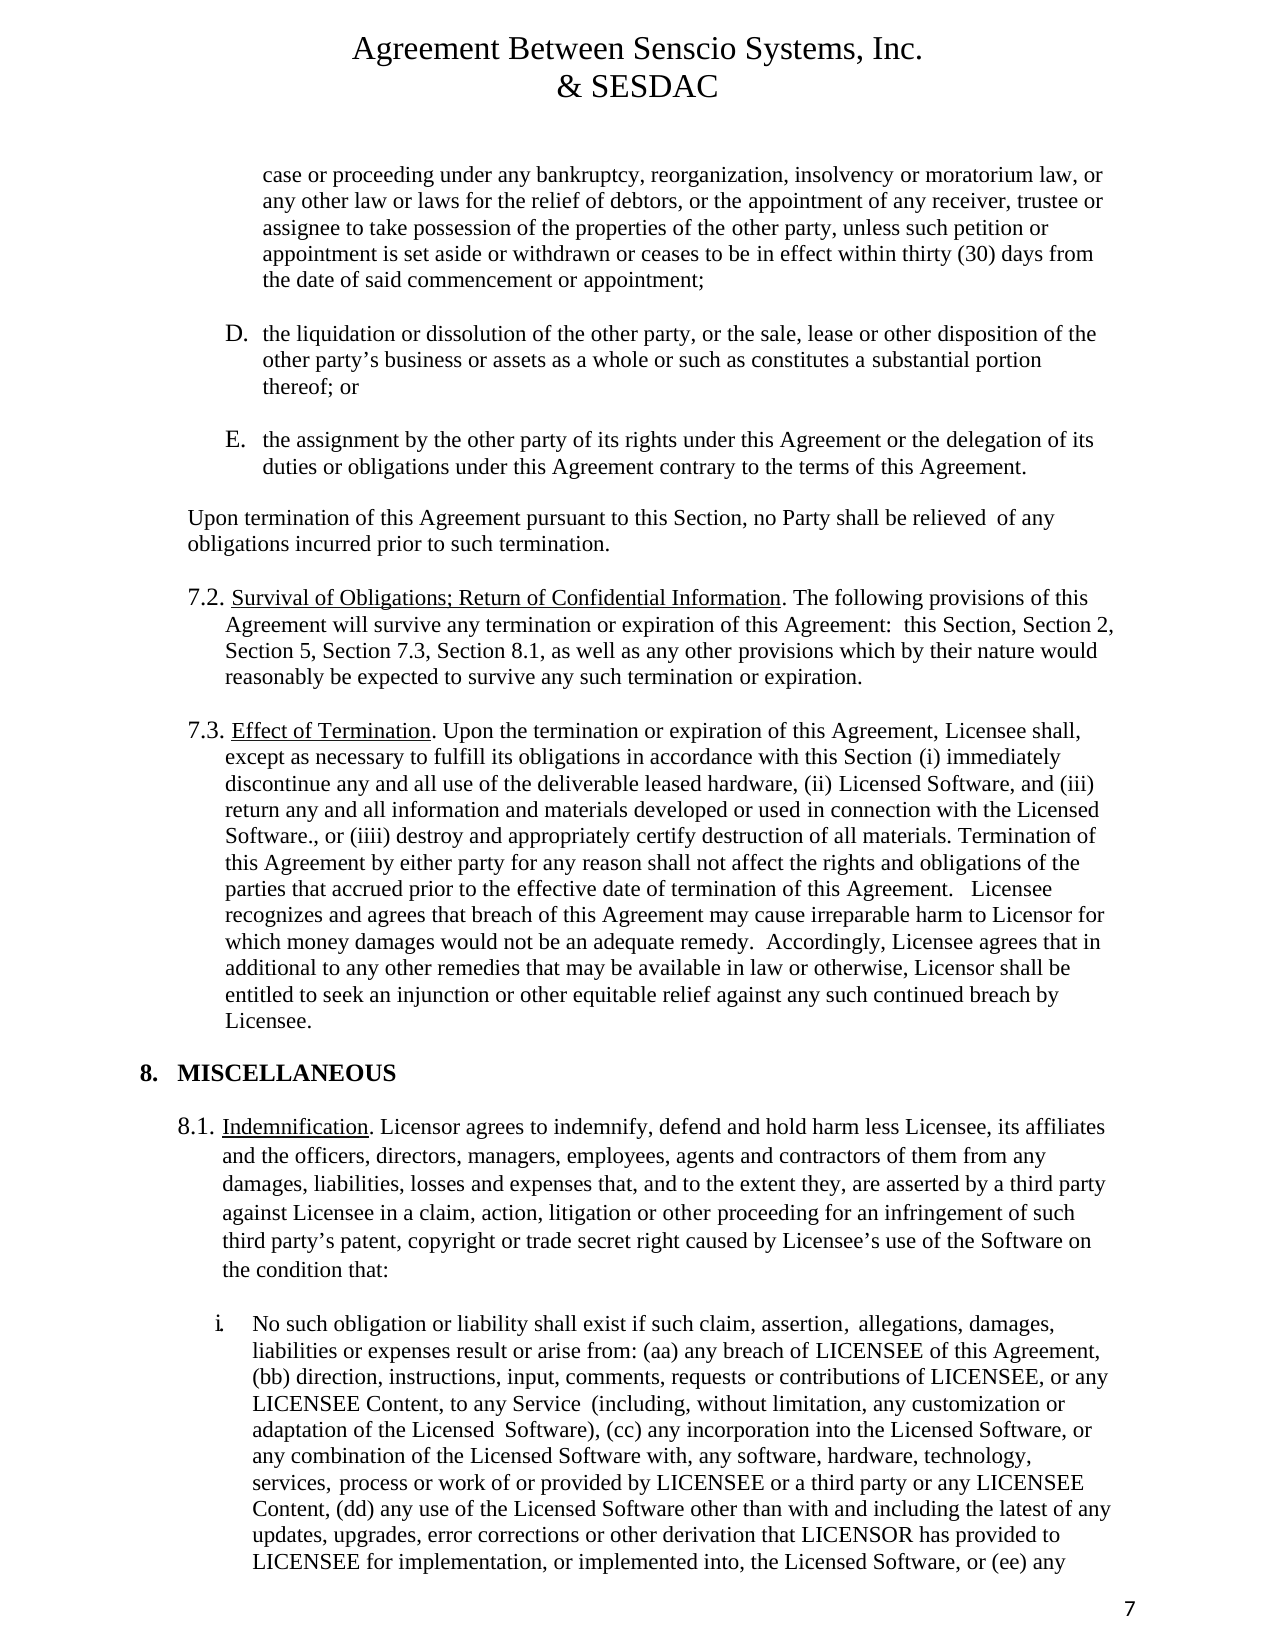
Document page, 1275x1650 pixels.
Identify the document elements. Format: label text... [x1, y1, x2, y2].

list the liquidation or dissolution of the other party, or the sale, lease or other disposition of the other party’s business or assets as a whole or such as constitutes a substantial portion thereof; or [225, 318, 1107, 399]
subtitle Indemnification. Licensor agrees to indemnify, defend and hold harm less Licensee, its affiliates and the officers, directors, managers, employees, agents and contractors of them from any damages, liabilities, losses and expenses that, and to the extent they, are asserted by a third party against Licensee in a claim, action, litigation or other proceeding for an infringement of such third party’s patent, copyright or trade secret right caused by Licensee’s use of the Software on the condition that: [177, 1112, 1119, 1283]
text Upon termination of this Agreement pursuant to this Section, no Party shall be relieved of any obligations incurred prior to such termination. [187, 504, 1119, 557]
list Effect of Termination. Upon the termination or expiration of this Agreement, Licensee shall, except as necessary to fulfill its obligations in accordance with this Section (i) immediately discontinue any and all use of the deliverable leased hardware, (ii) Licensed Software, and (iii) return any and all information and materials developed or used in connection with the Licensed Software., or (iiii) destroy and appropriately certify destruction of all materials. Termination of this Agreement by either party for any reason shall not affect the rights and obligations of the parties that accrued prior to the effective date of termination of this Agreement. Licensee recognizes and agrees that breach of this Agreement may cause irreparable harm to Licensor for which money damages would not be an adequate remedy. Accordingly, Licensee agrees that in additional to any other remedies that may be available in law or otherwise, Licensor shall be entitled to seek an injunction or other equitable relief against any such continued breach by Licensee. [187, 715, 1114, 1033]
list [225, 161, 1119, 293]
list Survival of Obligations; Return of Confidential Information. The following provisions of this Agreement will survive any termination or expiration of this Agreement: this Section, Section 2, Section 5, Section 7.3, Section 8.1, as well as any other provisions which by their nature would reasonably be expected to survive any such termination or expiration. [187, 582, 1122, 690]
subtitle MISCELLANEOUS [139, 1058, 1119, 1087]
list the assignment by the other party of its rights under this Agreement or the delegation of its duties or obligations under this Agreement contrary to the terms of this Agreement. [225, 424, 1111, 479]
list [214, 1308, 1114, 1574]
